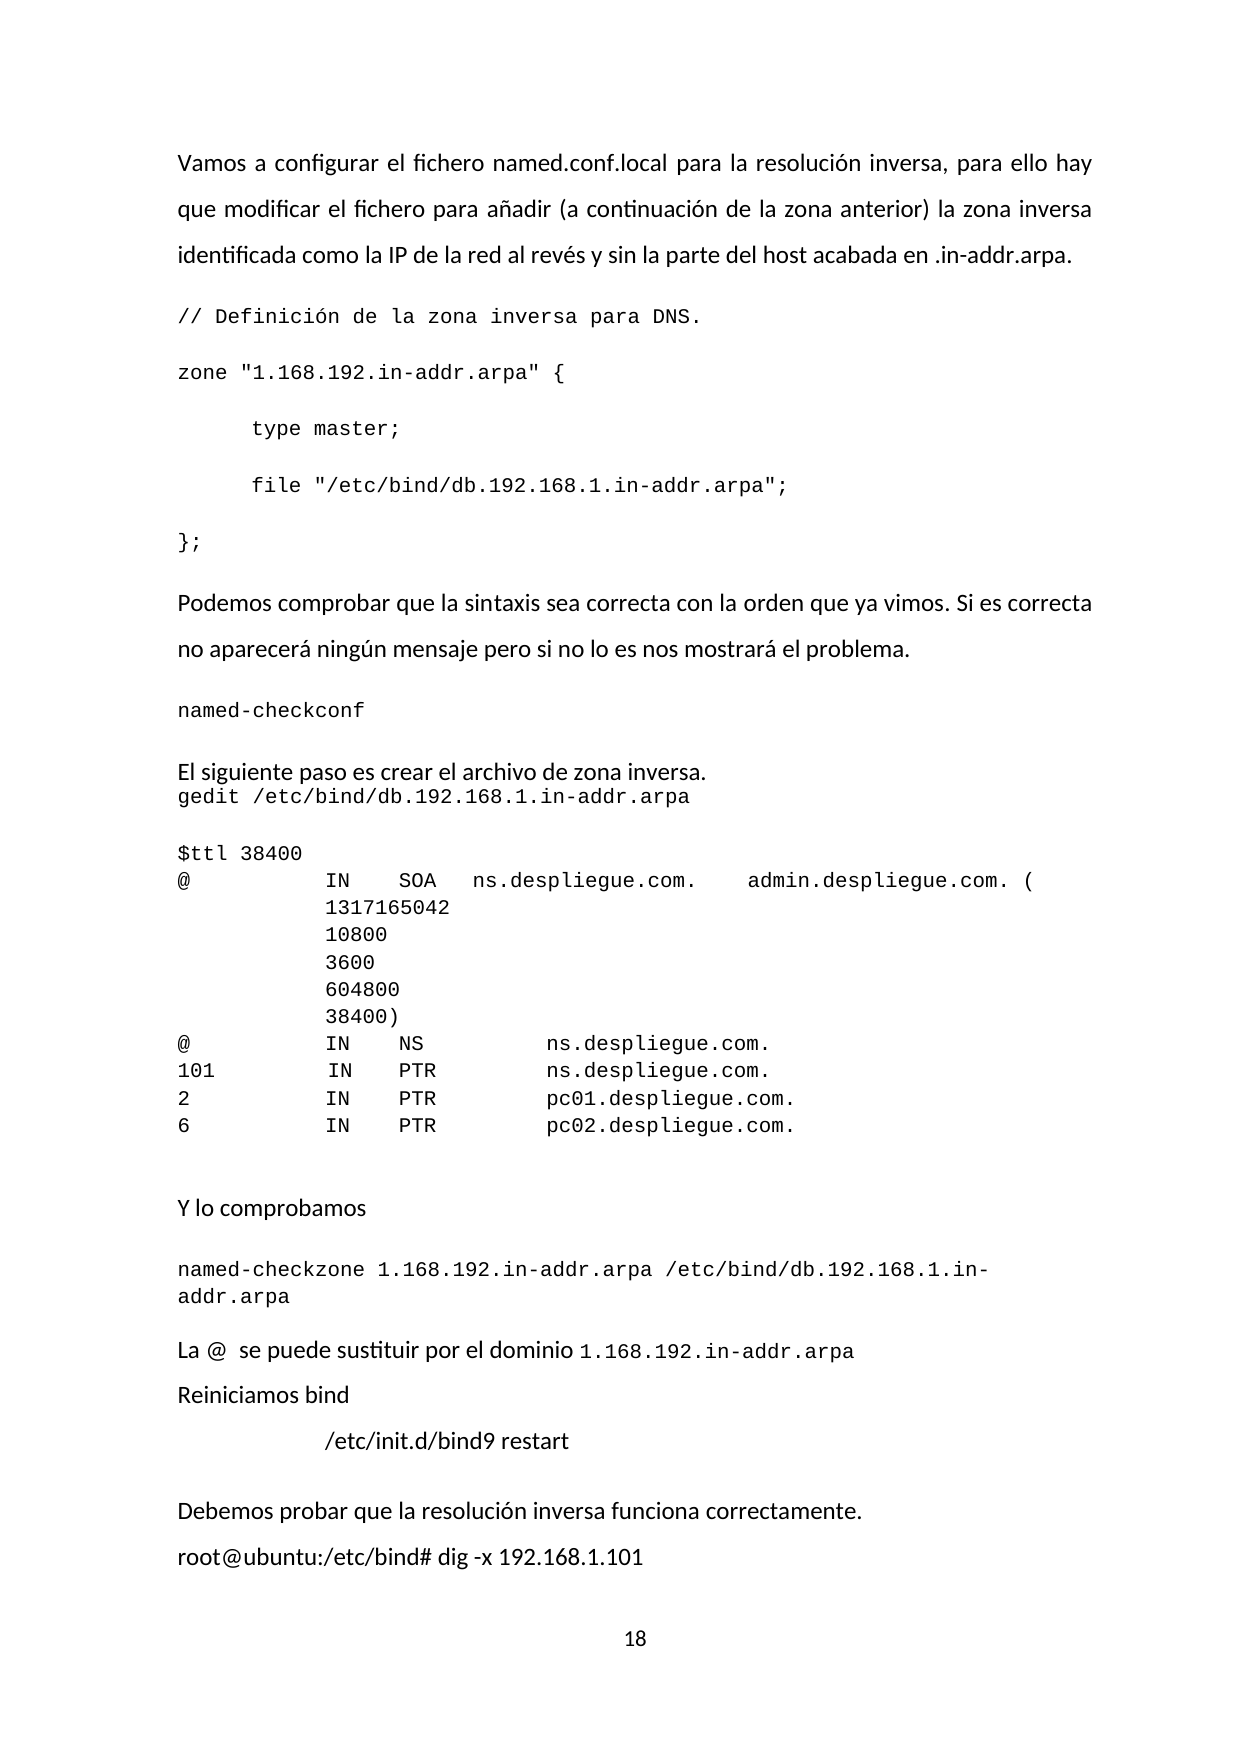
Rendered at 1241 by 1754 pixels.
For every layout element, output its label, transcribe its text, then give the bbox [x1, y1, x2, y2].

text $ttl 38400 [177, 843, 1093, 867]
text 3600 [177, 952, 1093, 975]
list Podemos comprobar que la sintaxis sea correcta con la orden que ya vimos. Si es correcta no aparecerá ningún mensaje pero si no lo es nos mostrará el problema. [177, 587, 1093, 664]
text gedit /etc/bind/db.192.168.1.in-addr.arpa [177, 787, 1093, 810]
list La @ se puede sustituir por el dominio 1.168.192.in-addr.arpa [177, 1334, 1093, 1364]
text El siguiente paso es crear el archivo de zona inversa. [177, 756, 1093, 787]
text zone "1.168.192.in-addr.arpa" { [177, 362, 1093, 386]
text 38400) [177, 1006, 1093, 1030]
text @ IN NS ns.despliegue.com. [177, 1033, 1093, 1057]
text type master; [177, 418, 1093, 442]
list /etc/init.d/bind9 restart [325, 1425, 1093, 1456]
text 2 IN PTR pc01.despliegue.com. [177, 1088, 1093, 1111]
text 6 IN PTR pc02.despliegue.com. [177, 1115, 1093, 1138]
text 604800 [177, 979, 1093, 1002]
text 1317165042 [177, 897, 1093, 921]
text named-checkconf [177, 700, 1093, 723]
text }; [177, 531, 1093, 555]
list Vamos a configurar el fichero named.conf.local para la resolución inversa, para ello hay que modificar el fichero para añadir (a continuación de la zona anterior) la zona inversa identificada como la IP de la red al revés y sin la parte del host acabada en .in-addr.arpa. [177, 148, 1093, 269]
text @ IN SOA ns.despliegue.com. admin.despliegue.com. ( [177, 870, 1093, 894]
list Debemos probar que la resolución inversa funciona correctamente. [177, 1495, 1093, 1526]
list Reiniciamos bind [177, 1379, 1093, 1410]
list Y lo comprobamos [177, 1192, 1093, 1222]
text file "/etc/bind/db.192.168.1.in-addr.arpa"; [177, 475, 1093, 498]
text named-checkzone 1.168.192.in-addr.arpa /etc/bind/db.192.168.1.in-addr.arpa [177, 1258, 1093, 1309]
list root@ubuntu:/etc/bind# dig -x 192.168.1.101 [177, 1541, 1093, 1571]
text 101 IN PTR ns.despliegue.com. [177, 1060, 1093, 1084]
text // Definición de la zona inversa para DNS. [177, 306, 1093, 329]
text 10800 [177, 924, 1093, 948]
